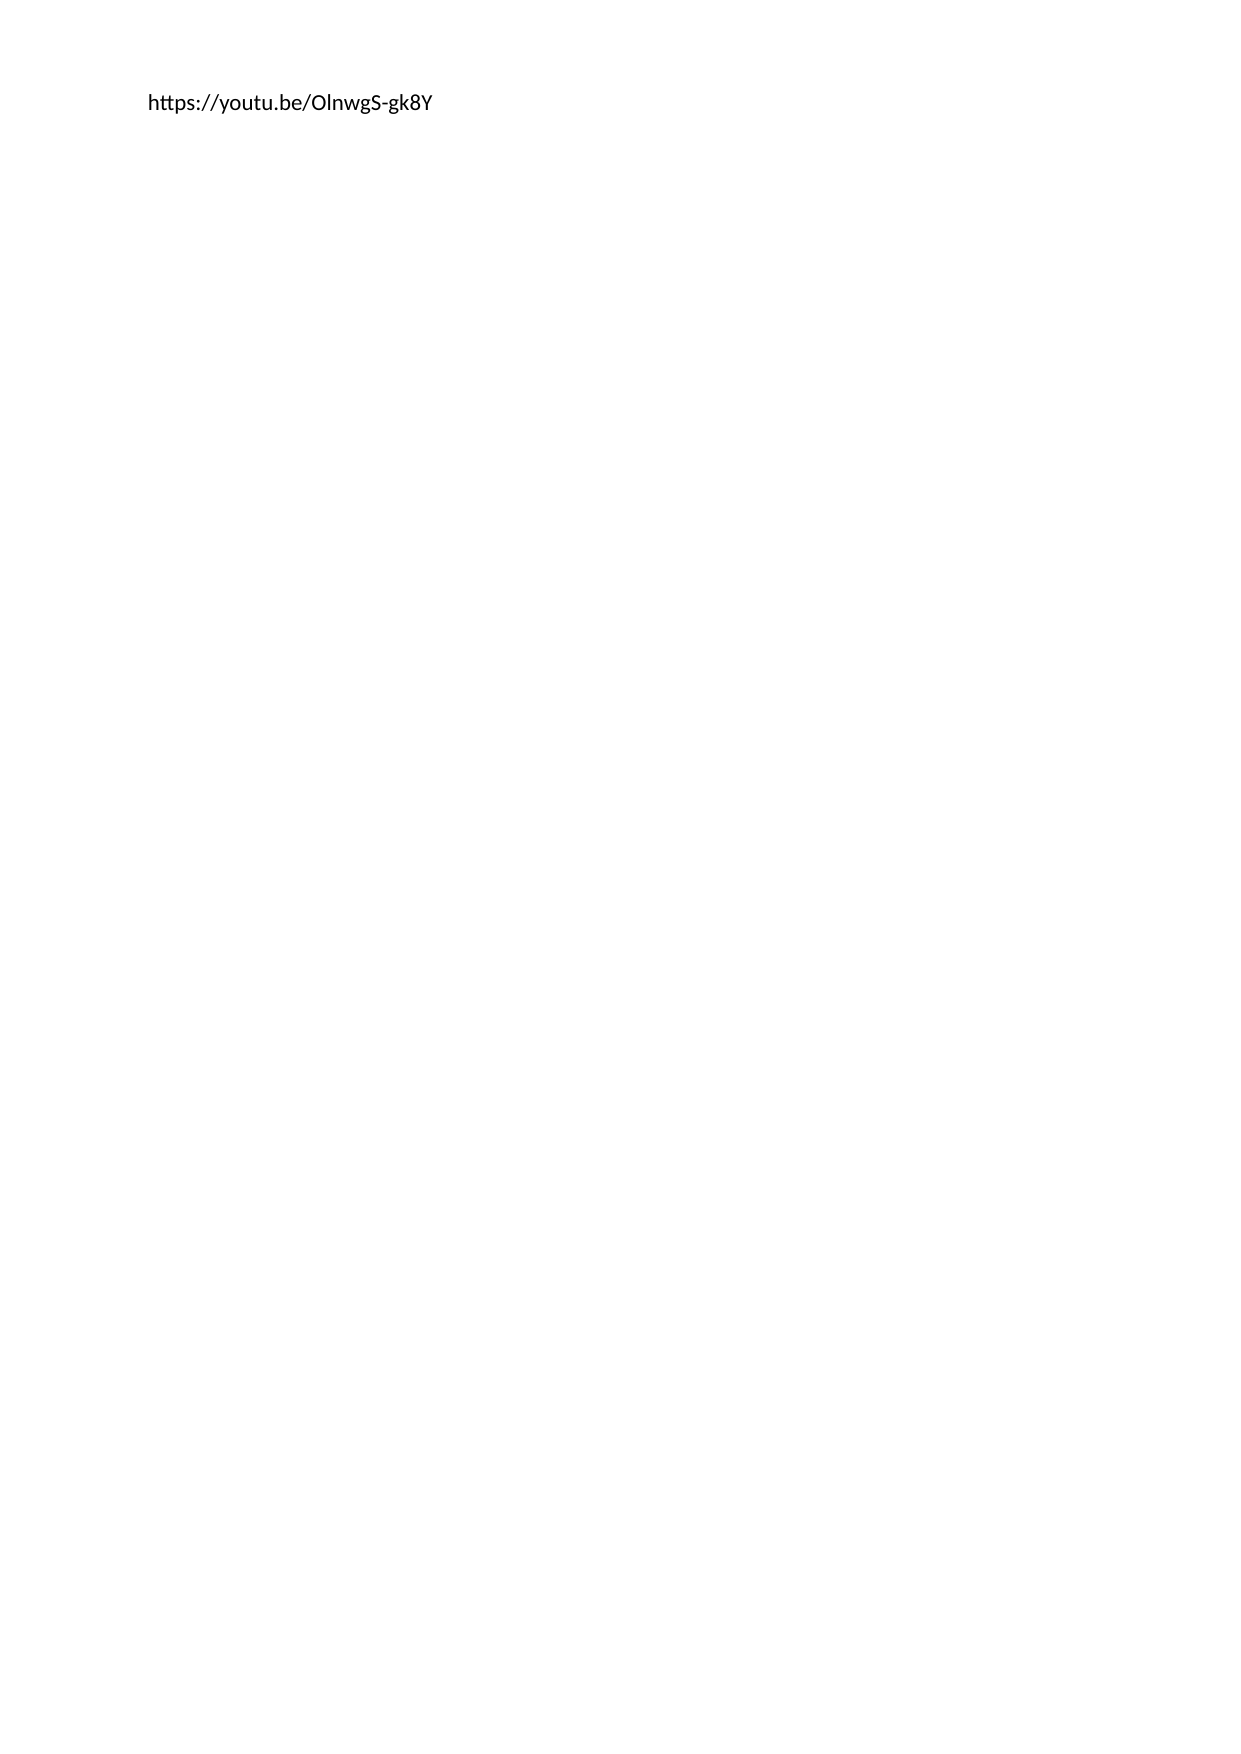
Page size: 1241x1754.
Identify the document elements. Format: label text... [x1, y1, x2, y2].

text https://youtu.be/OlnwgS-gk8Y [148, 88, 1152, 117]
